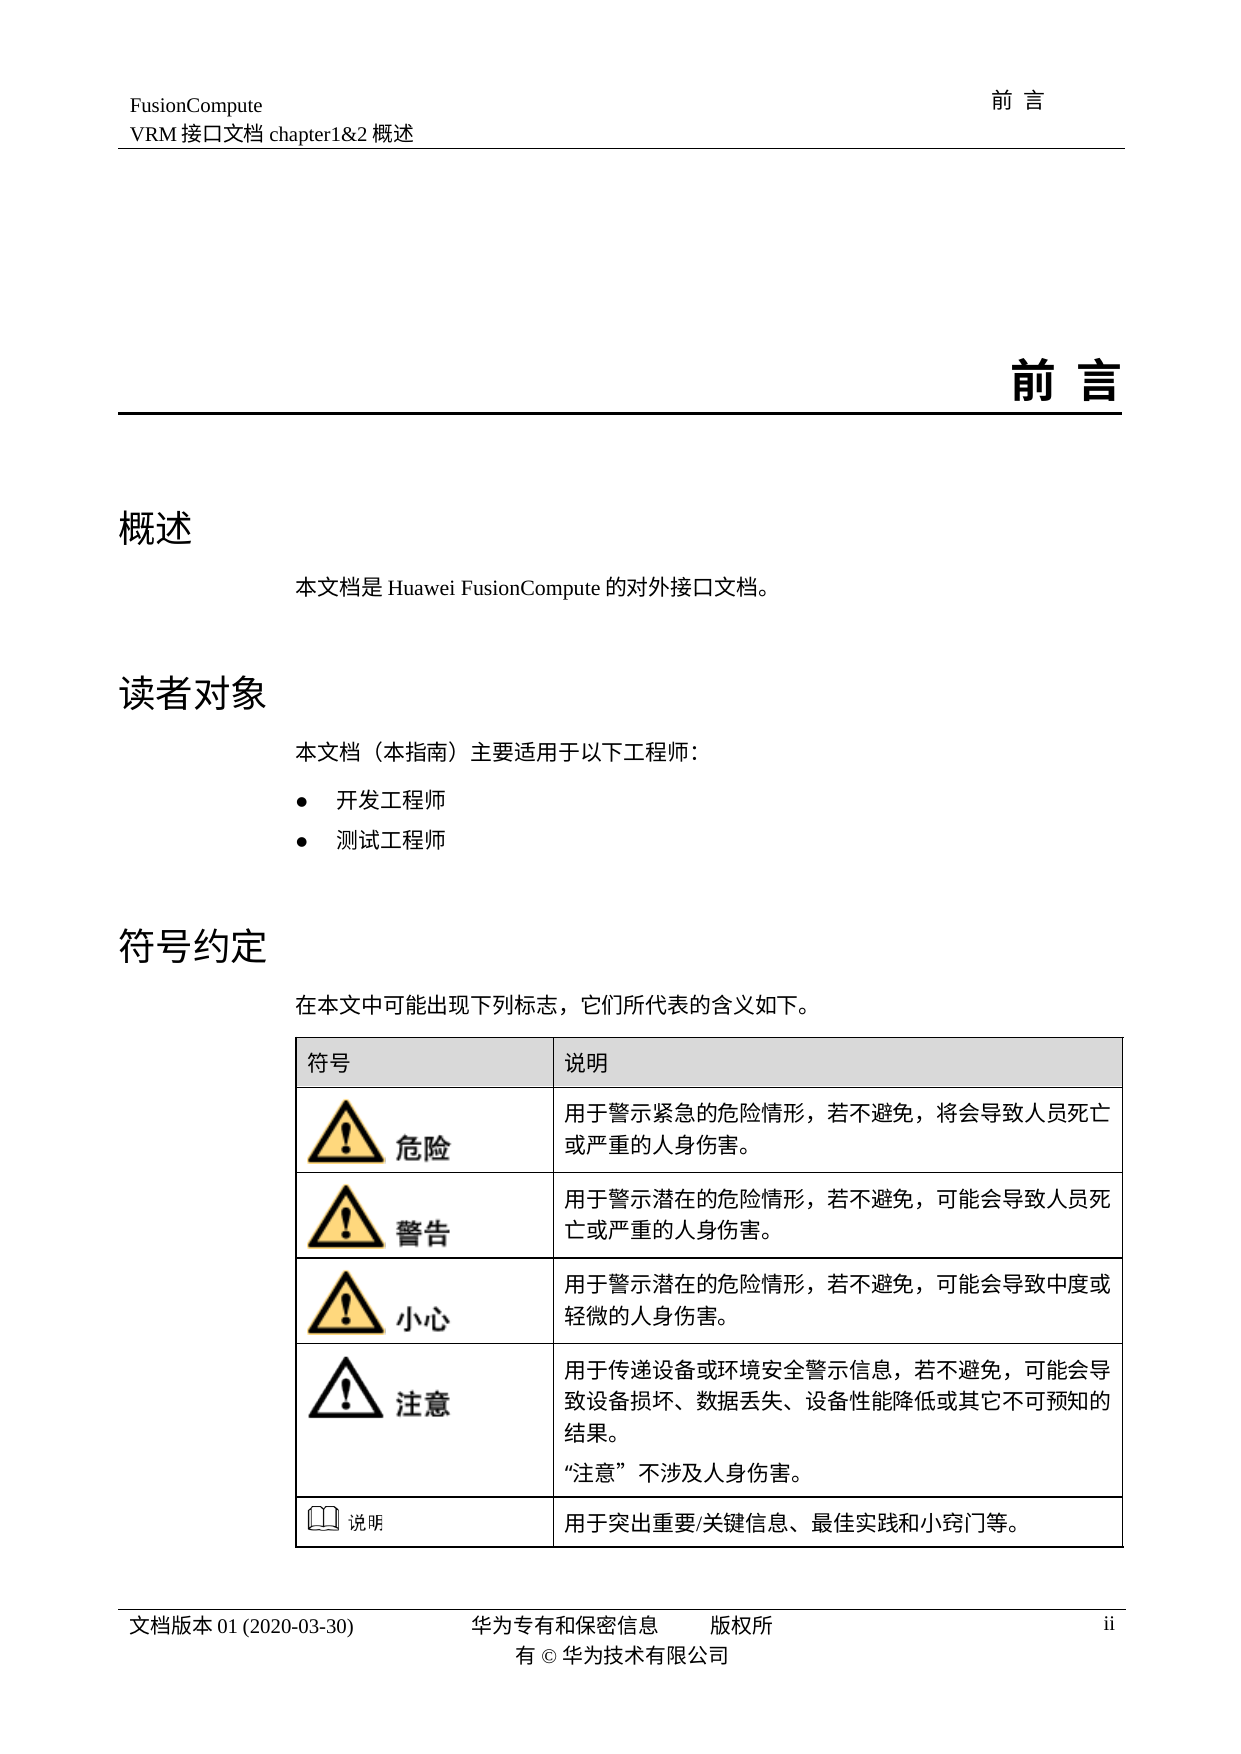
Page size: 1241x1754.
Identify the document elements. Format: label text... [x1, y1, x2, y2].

picture [307, 1352, 453, 1420]
list 开发工程师 [295, 783, 1122, 815]
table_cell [554, 1498, 1122, 1546]
picture [307, 1181, 453, 1249]
subtitle 符号约定 [118, 917, 1122, 972]
table_cell 用于警示紧急的危险情形，若不避免，将会导致人员死亡或严重的人身伤害。 [554, 1088, 1122, 1172]
subtitle 前 言 [118, 344, 1122, 412]
table_cell 用于警示潜在的危险情形，若不避免，可能会导致中度或轻微的人身伤害。 [554, 1259, 1122, 1343]
subtitle 概述 [118, 499, 1122, 553]
subtitle 读者对象 [118, 664, 1122, 718]
table_cell [297, 1173, 553, 1257]
list 测试工程师 [295, 823, 1122, 855]
table_cell [297, 1088, 553, 1172]
picture [307, 1267, 453, 1335]
table_cell 用于传递设备或环境安全警示信息，若不避免，可能会导致设备损坏、数据丢失、设备性能降低或其它不可预知的结果。 “注意”不涉及人身伤害。 [554, 1344, 1122, 1496]
text 本文档（本指南）主要适用于以下工程师： [295, 735, 1122, 766]
table_header 符号 [297, 1038, 553, 1086]
text 本文档是Huawei FusionCompute的对外接口文档。 [295, 570, 1122, 601]
table_cell [297, 1259, 553, 1343]
picture [307, 1506, 383, 1531]
table_header 说明 [554, 1038, 1122, 1086]
table_cell [297, 1344, 553, 1496]
picture [307, 1096, 453, 1164]
table_cell [297, 1498, 553, 1546]
text 在本文中可能出现下列标志，它们所代表的含义如下。 [295, 988, 1122, 1020]
table_cell 用于警示潜在的危险情形，若不避免，可能会导致人员死亡或严重的人身伤害。 [554, 1173, 1122, 1257]
